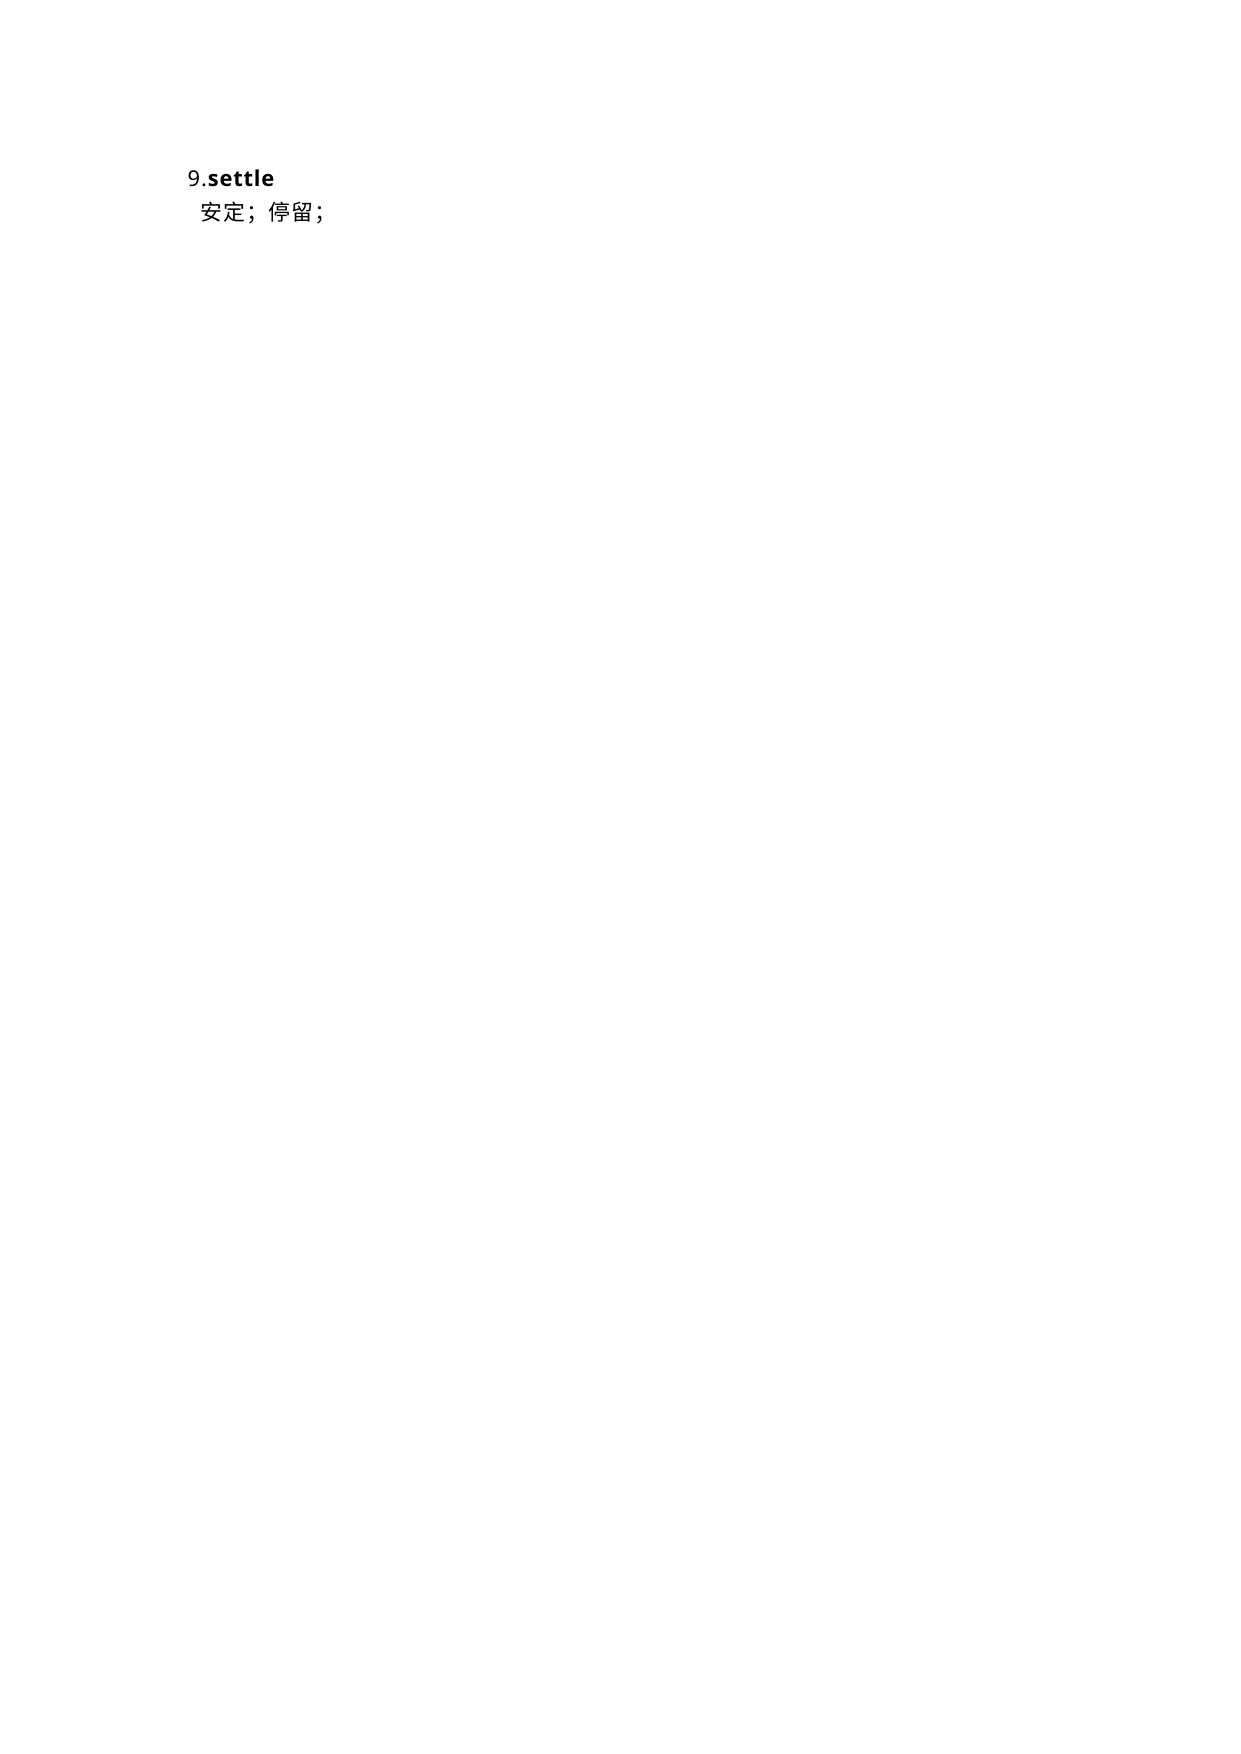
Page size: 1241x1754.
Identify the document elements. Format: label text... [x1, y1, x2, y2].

text 9.settle [187, 162, 1053, 194]
text 安定；停留； [187, 194, 1053, 227]
